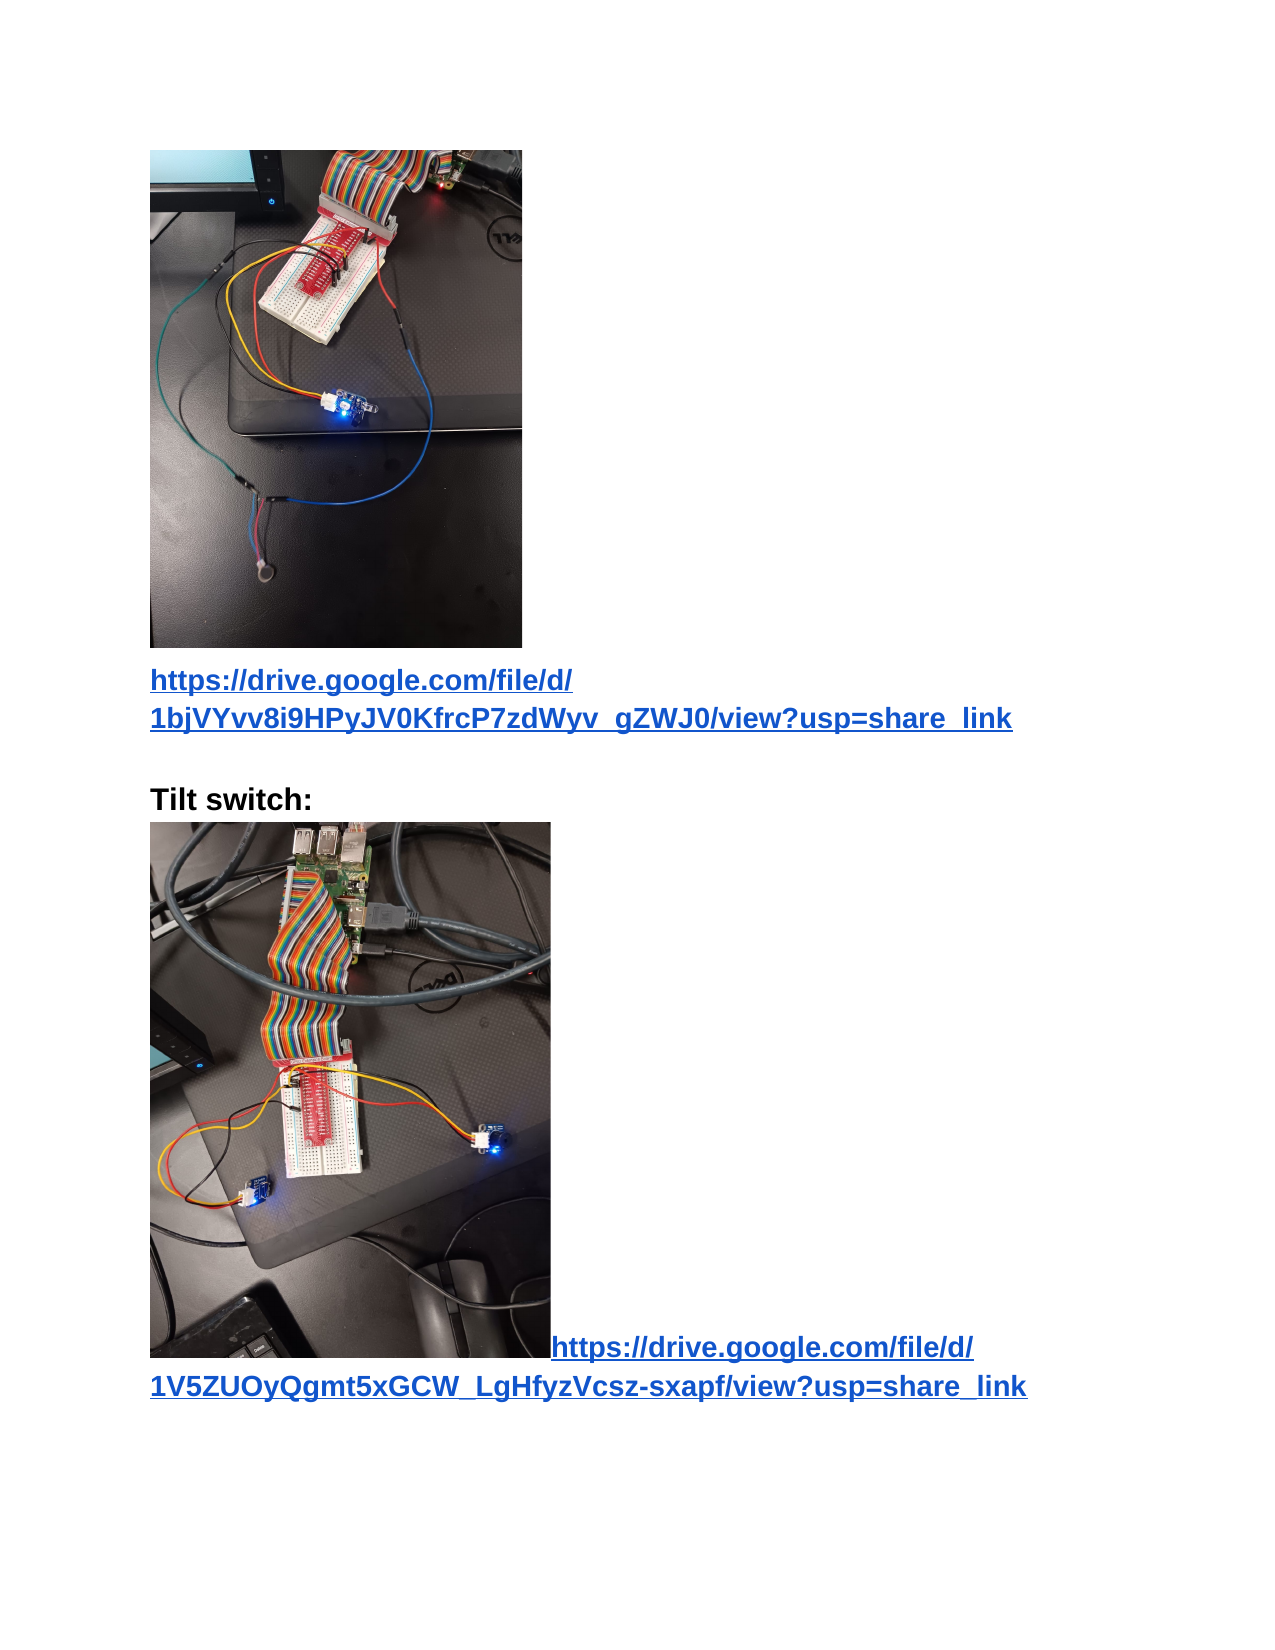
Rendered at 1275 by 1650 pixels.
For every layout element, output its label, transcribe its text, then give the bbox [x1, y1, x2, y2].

text https://drive.google.com/file/d/1bjVYvv8i9HPyJV0KfrcP7zdWyv_gZWJ0/view?usp=share_link [150, 663, 1125, 735]
text Tilt switch: [150, 781, 1125, 817]
picture [150, 150, 523, 648]
picture [150, 822, 551, 1358]
